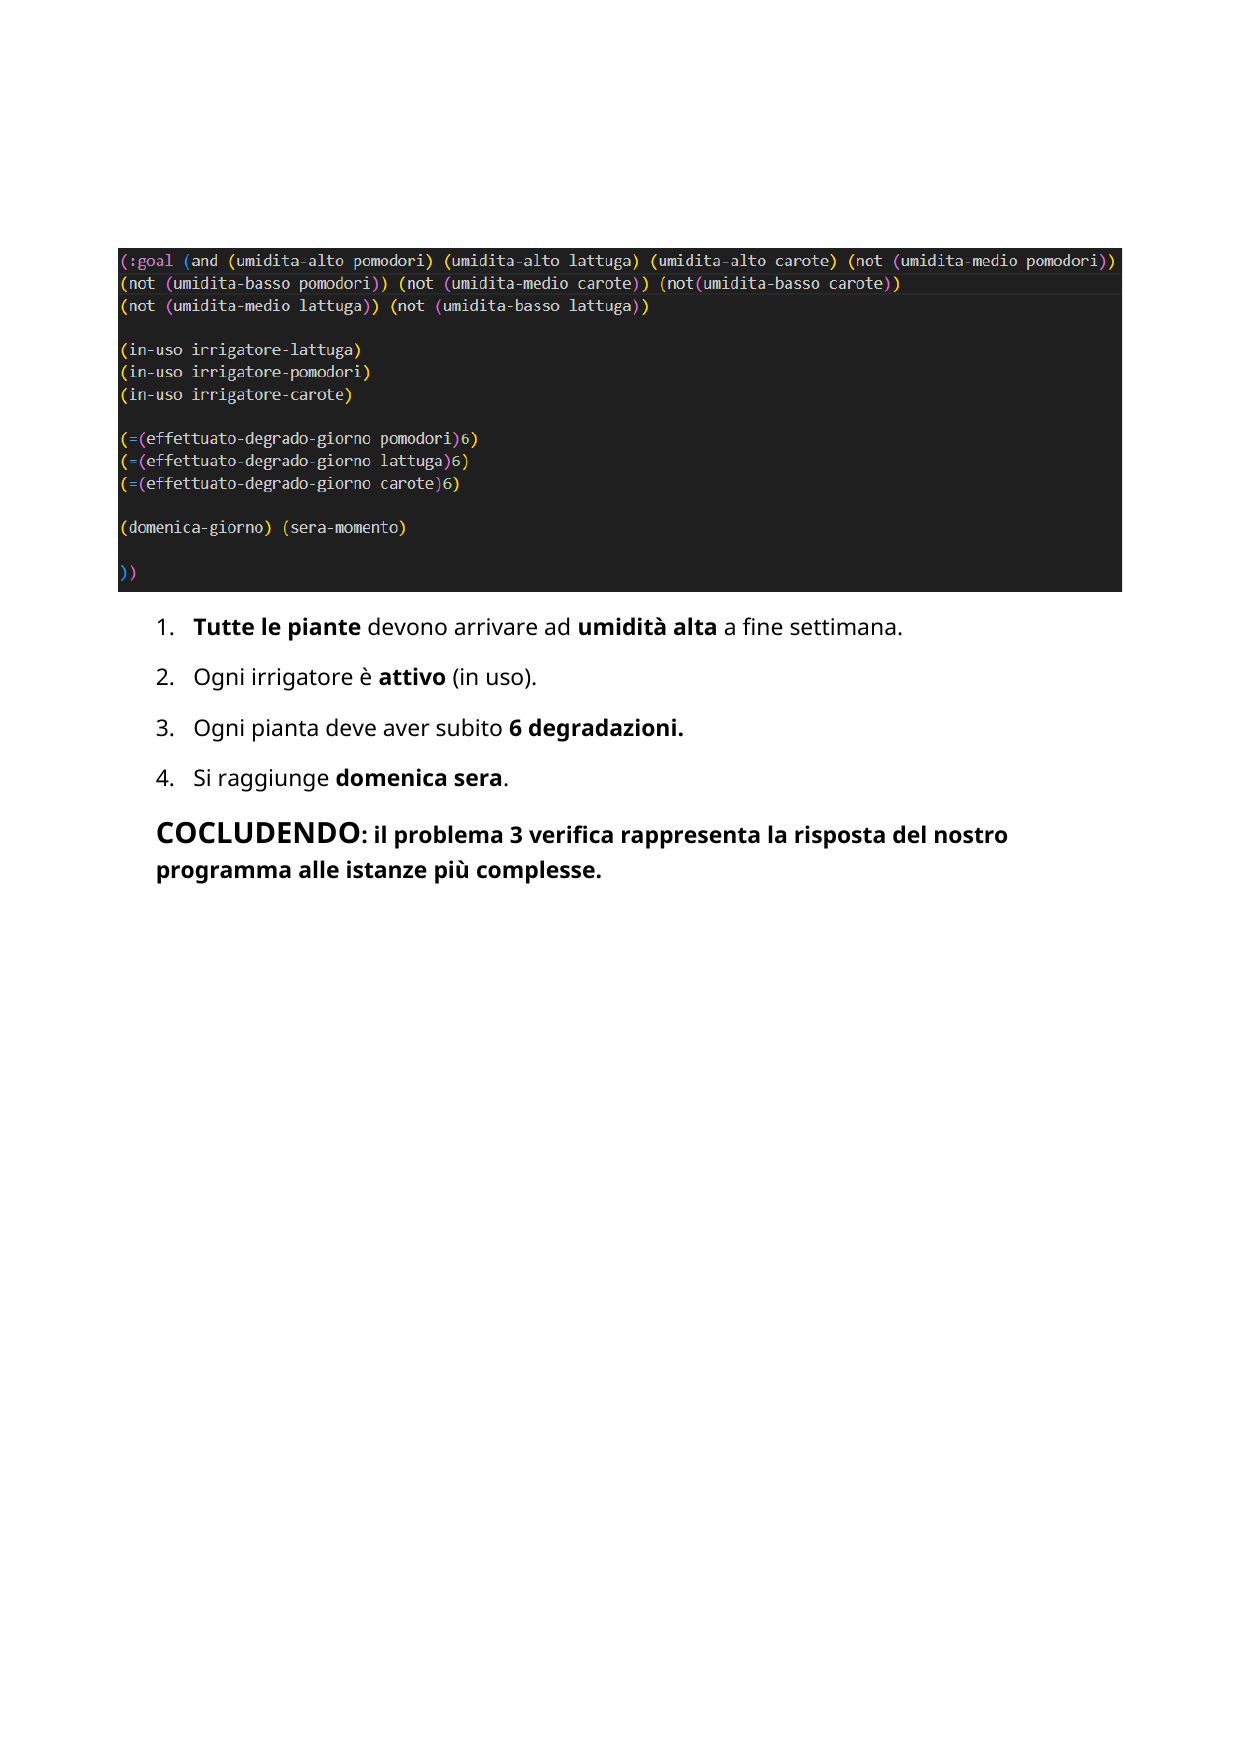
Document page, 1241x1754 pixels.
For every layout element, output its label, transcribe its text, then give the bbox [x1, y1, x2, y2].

list Ogni pianta deve aver subito 6 degradazioni. [156, 711, 1122, 743]
picture [118, 248, 1123, 592]
text COCLUDENDO: il problema 3 verifica rappresenta la risposta del nostro programma alle istanze più complesse. [156, 812, 1122, 886]
list Si raggiunge domenica sera. [156, 762, 1122, 793]
list Tutte le piante devono arrivare ad umidità alta a fine settimana. [156, 611, 1122, 642]
list Ogni irrigatore è attivo (in uso). [156, 661, 1122, 692]
